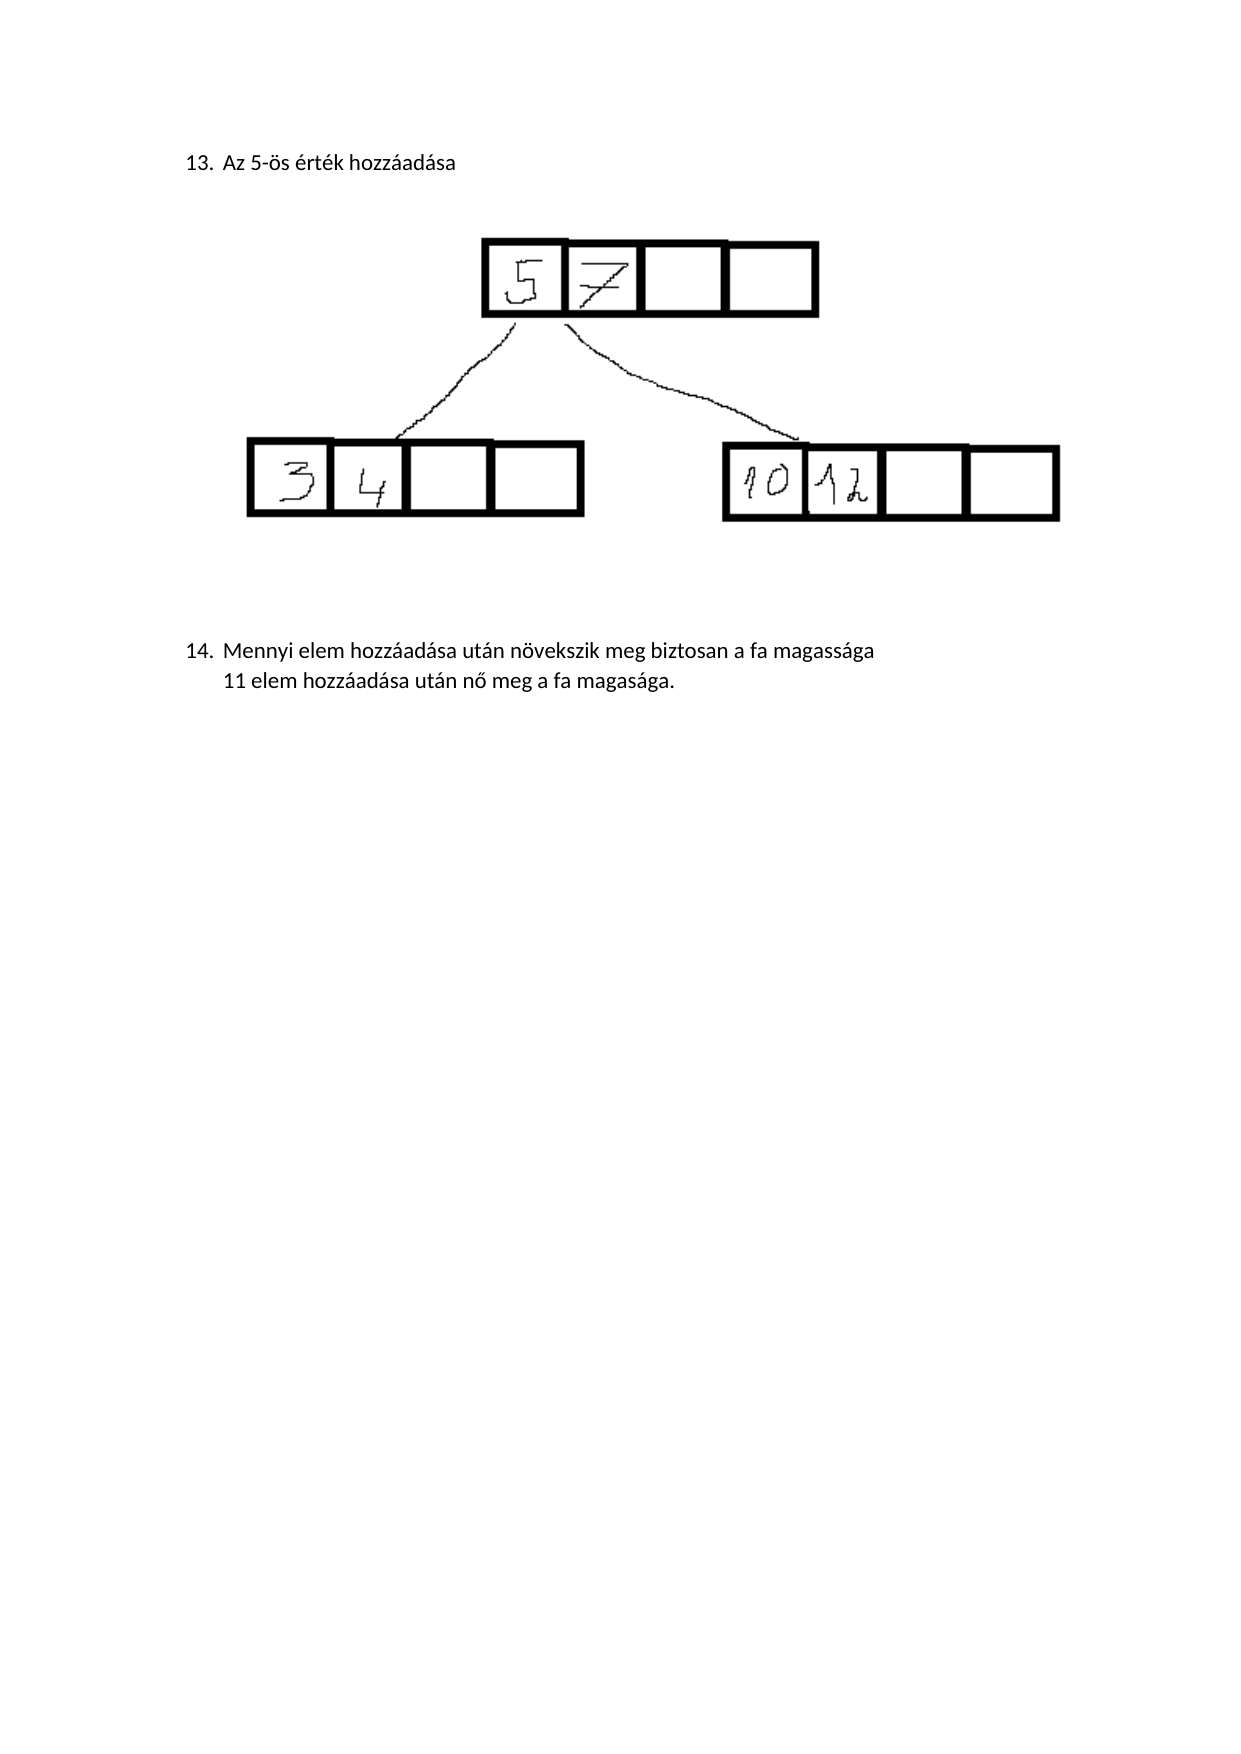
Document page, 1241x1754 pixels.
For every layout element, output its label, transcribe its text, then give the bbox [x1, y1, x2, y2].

list Mennyi elem hozzáadása után növekszik meg biztosan a fa magassága [185, 636, 1093, 664]
picture [222, 177, 1126, 635]
list 11 elem hozzáadása után nő meg a fa magasága. [223, 667, 1093, 694]
list Az 5-ös érték hozzáadása [185, 148, 1093, 176]
